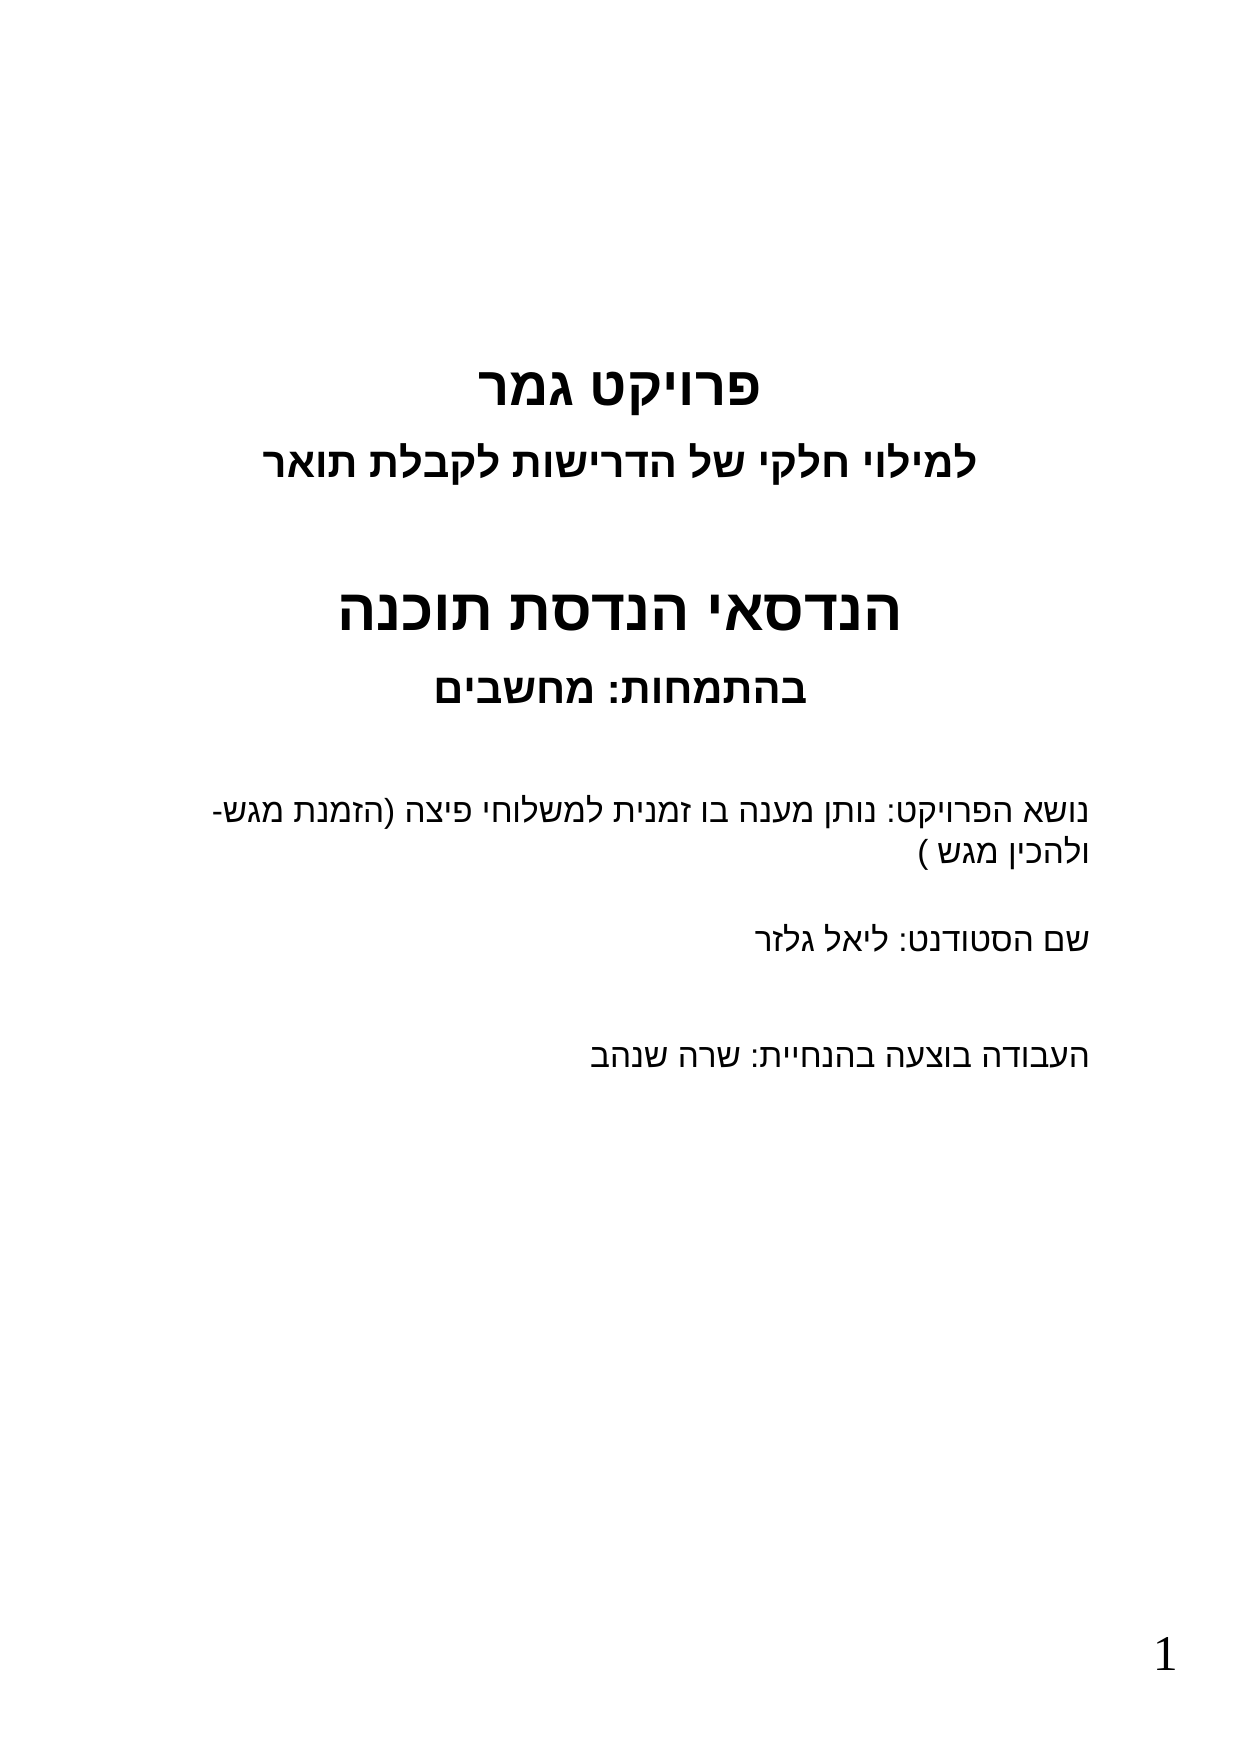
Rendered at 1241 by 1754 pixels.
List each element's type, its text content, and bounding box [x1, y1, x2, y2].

text נושא הפרויקט: נותן מענה בו זמנית למשלוחי פיצה (הזמנת מגש- ולהכין מגש ) [150, 791, 1090, 901]
text הנדסאי הנדסת תוכנה [150, 576, 1090, 643]
text שם הסטודנט: ליאל גלזר [150, 920, 1090, 958]
text העבודה בוצעה בהנחיית: שרה שנהב [150, 1036, 1090, 1075]
text בהתמחות: מחשבים [150, 664, 1090, 712]
text למילוי חלקי של הדרישות לקבלת תואר [150, 439, 1090, 487]
text פרויקט גמר [150, 355, 1090, 417]
